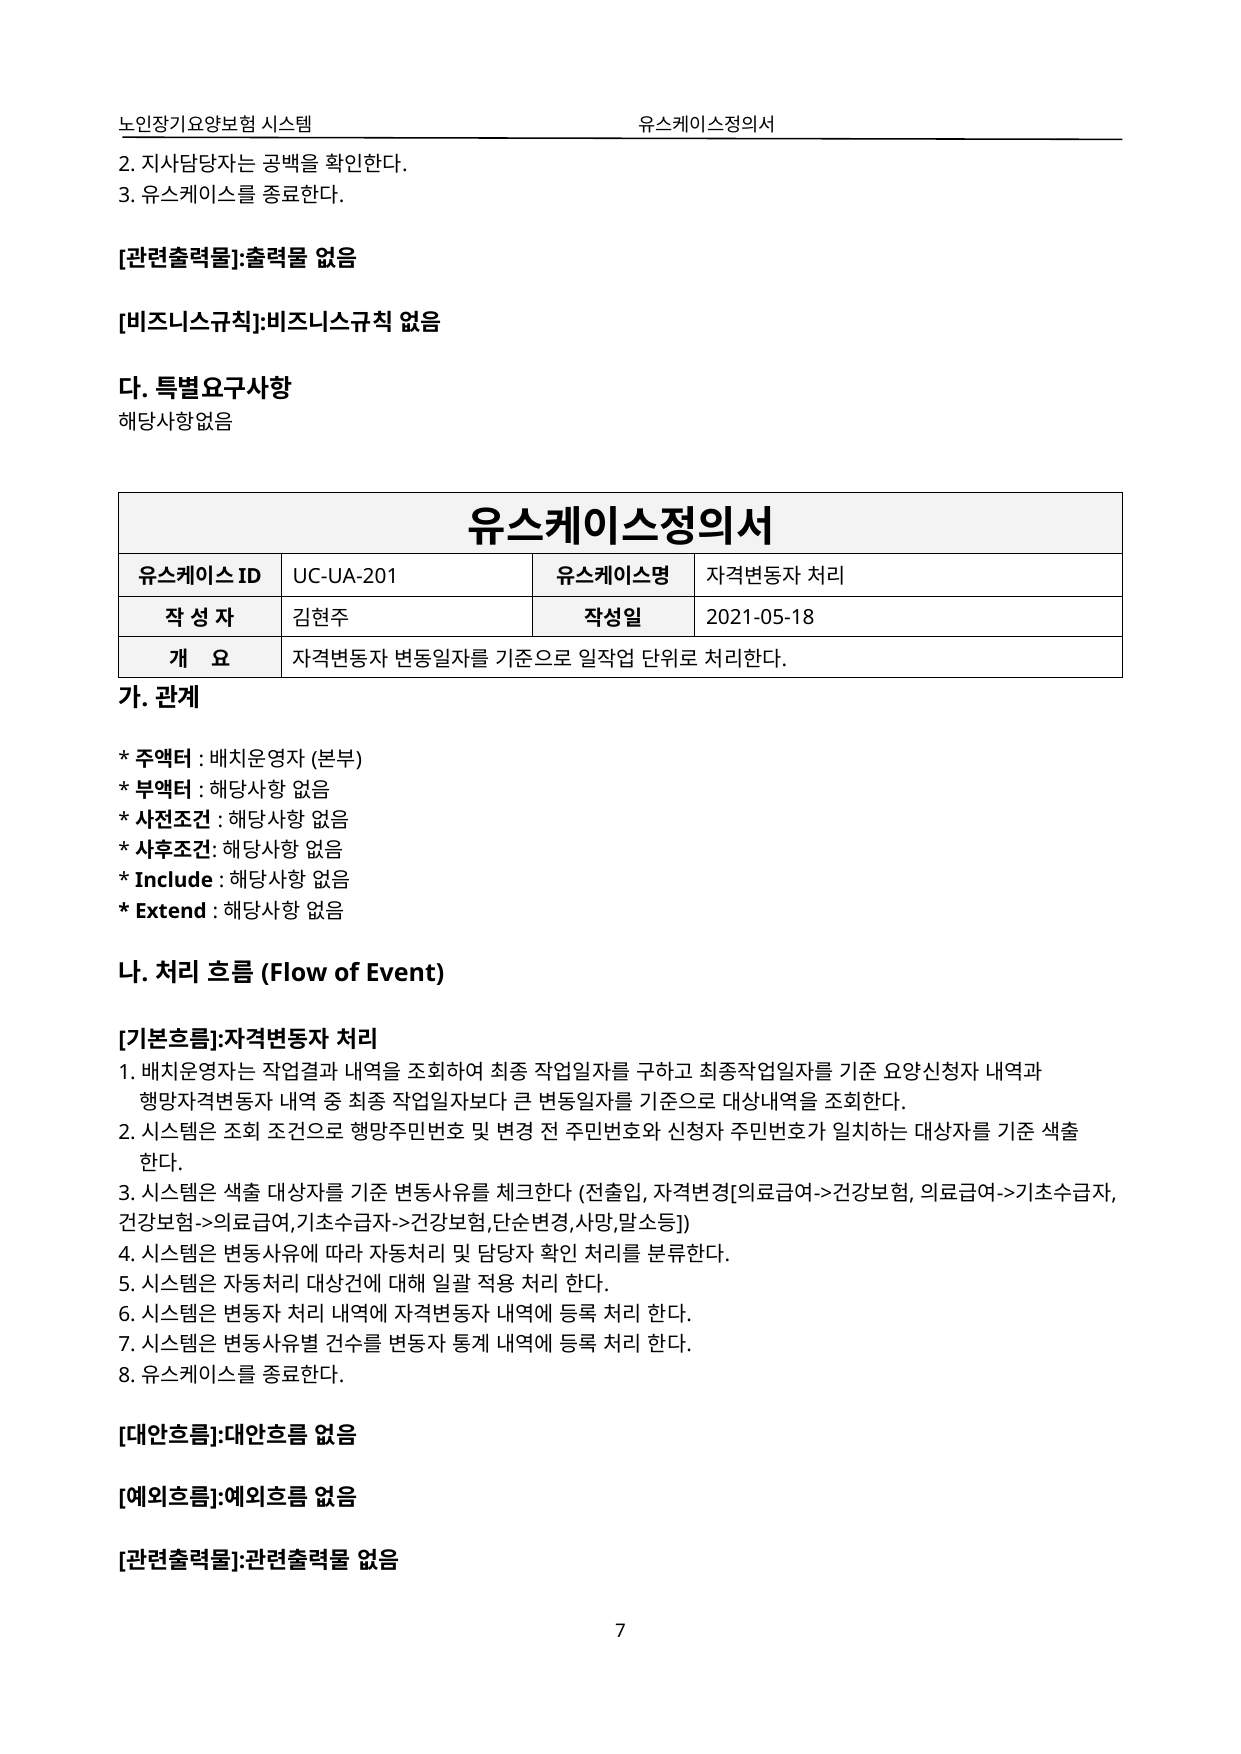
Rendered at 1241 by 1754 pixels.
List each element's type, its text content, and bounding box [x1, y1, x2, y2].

text 나. 처리 흐름 (Flow of Event) [118, 953, 1122, 989]
text * Extend : 해당사항 없음 [118, 894, 1122, 924]
text * 주액터 : 배치운영자 (본부) [118, 742, 1122, 773]
text * Include : 해당사항 없음 [118, 864, 1122, 894]
text 해당사항없음 [118, 405, 1122, 435]
text 다. 특별요구사항 [118, 369, 1122, 405]
text 5. 시스템은 자동처리 대상건에 대해 일괄 적용 처리 한다. [118, 1267, 1122, 1297]
text [대안흐름]:대안흐름 없음 [118, 1417, 1122, 1450]
text 가. 관계 [118, 678, 1122, 714]
text [관련출력물]:출력물 없음 [118, 239, 1122, 273]
table_header 유스케이스정의서 [119, 493, 1122, 553]
text [예외흐름]:예외흐름 없음 [118, 1479, 1122, 1512]
table_cell 김현주 [282, 597, 532, 636]
table_cell 자격변동자 처리 [695, 554, 1122, 596]
text 8. 유스케이스를 종료한다. [118, 1358, 1122, 1388]
text [비즈니스규칙]:비즈니스규칙 없음 [118, 304, 1122, 337]
table_cell UC-UA-201 [282, 554, 532, 596]
table_cell 2021-05-18 [695, 597, 1122, 636]
text * 사전조건 : 해당사항 없음 [118, 803, 1122, 833]
text * 부액터 : 해당사항 없음 [118, 773, 1122, 803]
text 3. 유스케이스를 종료한다. [118, 178, 1122, 208]
text 7. 시스템은 변동사유별 건수를 변동자 통계 내역에 등록 처리 한다. [118, 1328, 1122, 1358]
text [관련출력물]:관련출력물 없음 [118, 1542, 1122, 1575]
text 3. 시스템은 색출 대상자를 기준 변동사유를 체크한다 (전출입, 자격변경[의료급여->건강보험, 의료급여->기초수급자,건강보험->의료급여,기초수급자->건강보험,단순변경,사망,말소등]) [118, 1176, 1122, 1237]
text 6. 시스템은 변동자 처리 내역에 자격변동자 내역에 등록 처리 한다. [118, 1297, 1122, 1328]
table_cell 유스케이스명 [533, 554, 694, 596]
text [기본흐름]:자격변동자 처리 [118, 1021, 1122, 1054]
table_cell 작성일 [533, 597, 694, 636]
text * 사후조건: 해당사항 없음 [118, 833, 1122, 864]
table_cell 자격변동자 변동일자를 기준으로 일작업 단위로 처리한다. [282, 637, 1122, 677]
table_cell 개 요 [119, 637, 281, 677]
text 1. 배치운영자는 작업결과 내역을 조회하여 최종 작업일자를 구하고 최종작업일자를 기준 요양신청자 내역과 행망자격변동자 내역 중 최종 작업일자보다 큰 변동일자를 기준으로 대상내역을 조회한다. [118, 1055, 1122, 1116]
text 2. 지사담당자는 공백을 확인한다. [118, 148, 1122, 178]
table_cell 유스케이스ID [119, 554, 281, 596]
table_cell 작 성 자 [119, 597, 281, 636]
text 2. 시스템은 조회 조건으로 행망주민번호 및 변경 전 주민번호와 신청자 주민번호가 일치하는 대상자를 기준 색출 한다. [118, 1116, 1122, 1176]
text 4. 시스템은 변동사유에 따라 자동처리 및 담당자 확인 처리를 분류한다. [118, 1237, 1122, 1267]
